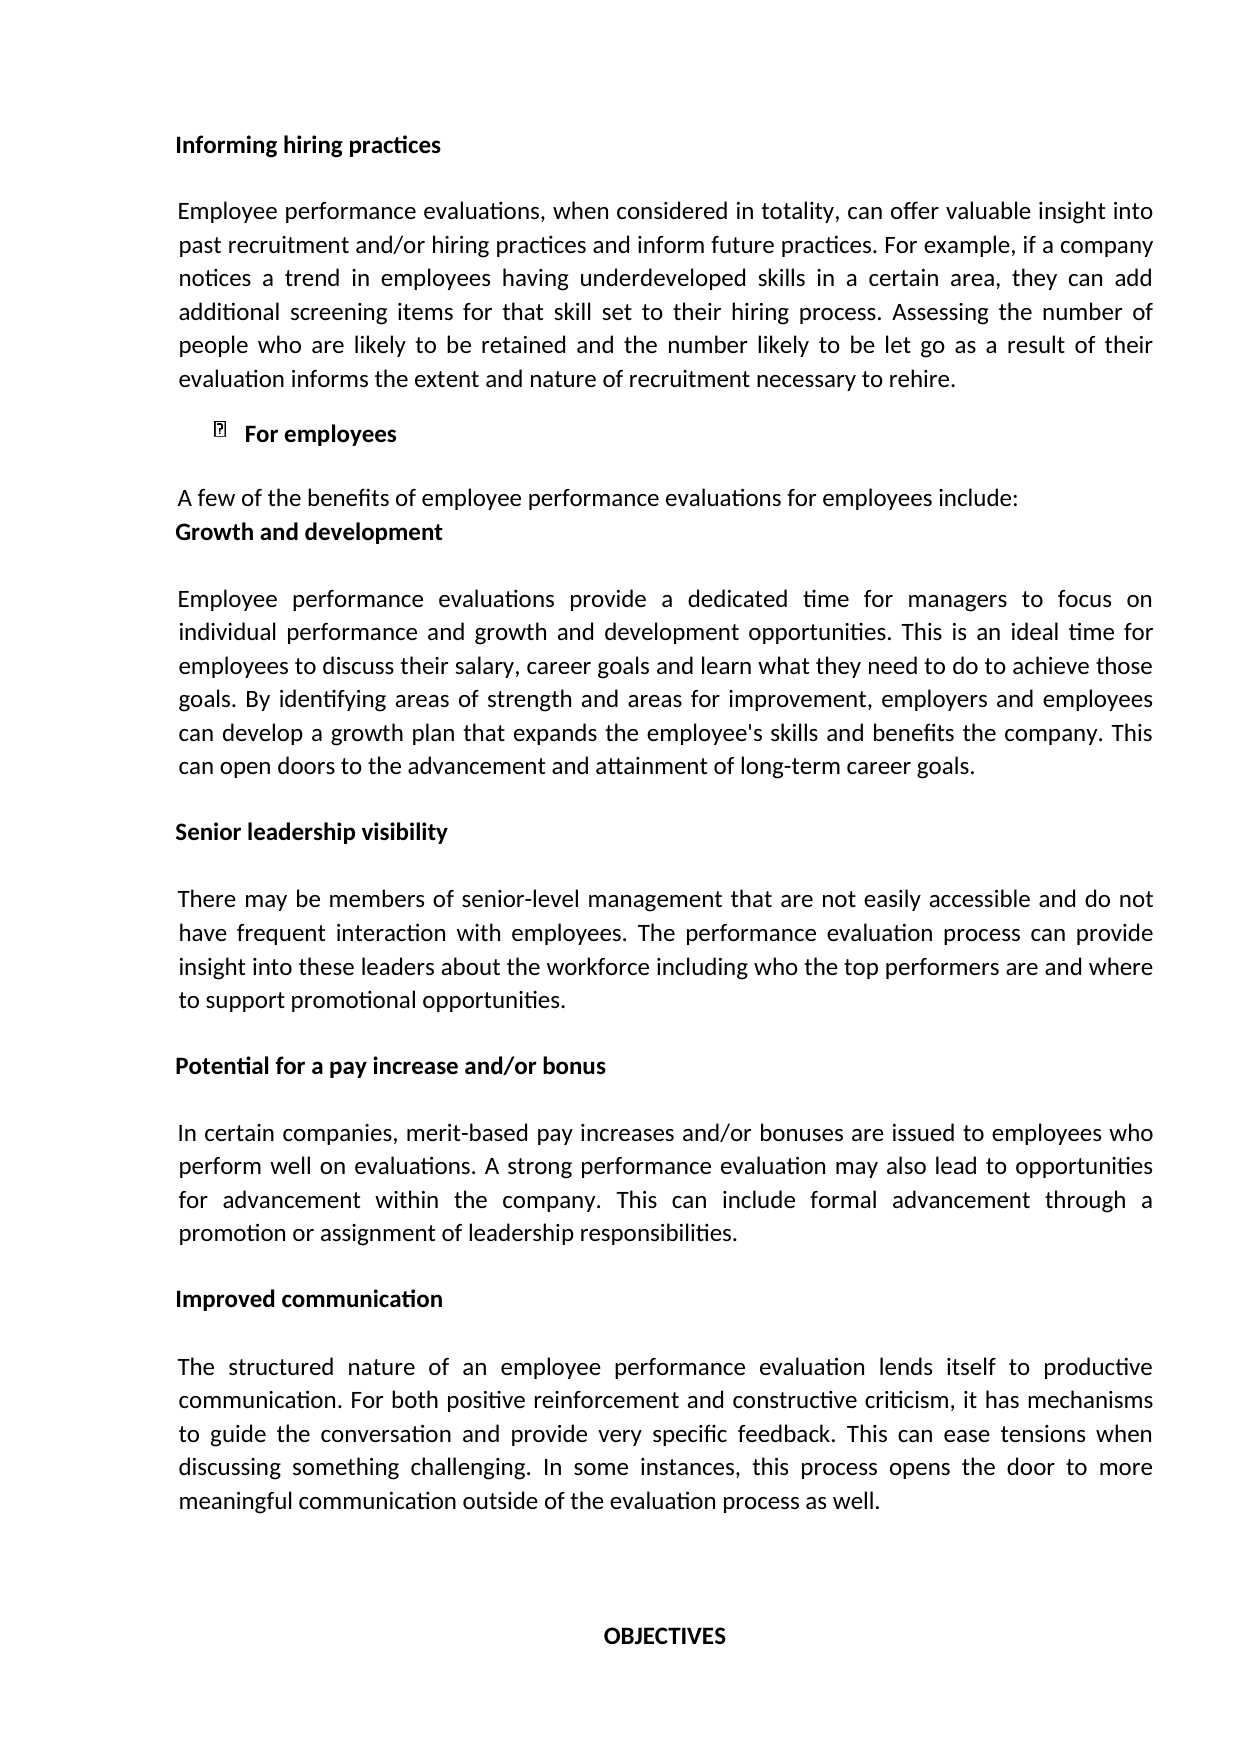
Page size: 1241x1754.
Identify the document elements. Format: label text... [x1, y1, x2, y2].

subtitle Senior leadership visibility [175, 817, 1099, 847]
subtitle Informing hiring practices [175, 129, 1099, 159]
text A few of the benefits of employee performance evaluations for employees include: [177, 482, 1155, 512]
subtitle Potential for a pay increase and/or bonus [175, 1050, 1099, 1081]
text Employee performance evaluations, when considered in totality, can offer valuable insight into past recruitment and/or hiring practices and inform future practices. For example, if a company notices a trend in employees having underdeveloped skills in a certain area, they can add additional screening items for that skill set to their hiring process. Assessing the number of people who are likely to be retained and the number likely to be let go as a result of their evaluation informs the extent and nature of recruitment necessary to rehire. [177, 196, 1155, 394]
text For employees [213, 413, 1099, 449]
text In certain companies, merit-based pay increases and/or bonuses are issued to employees who perform well on evaluations. A strong performance evaluation may also lead to opportunities for advancement within the company. This can include formal advancement through a promotion or assignment of leadership responsibilities. [177, 1117, 1155, 1248]
subtitle Improved communication [175, 1284, 1099, 1314]
picture [213, 412, 239, 443]
text OBJECTIVES [174, 1620, 1155, 1650]
text There may be members of senior-level management that are not easily accessible and do not have frequent interaction with employees. The performance evaluation process can provide insight into these leaders about the workforce including who the top performers are and where to support promotional opportunities. [177, 883, 1155, 1015]
text The structured nature of an employee performance evaluation lends itself to productive communication. For both positive reinforcement and constructive criticism, it has mechanisms to guide the conversation and provide very specific feedback. This can ease tensions when discussing something challenging. In some instances, this process opens the door to more meaningful communication outside of the evaluation process as well. [177, 1351, 1155, 1515]
subtitle Growth and development [175, 516, 1099, 547]
text Employee performance evaluations provide a dedicated time for managers to focus on individual performance and growth and development opportunities. This is an ideal time for employees to discuss their salary, career goals and learn what they need to do to achieve those goals. By identifying areas of strength and areas for improvement, employers and employees can develop a growth plan that expands the employee's skills and benefits the company. This can open doors to the advancement and attainment of long-term career goals. [177, 583, 1155, 781]
